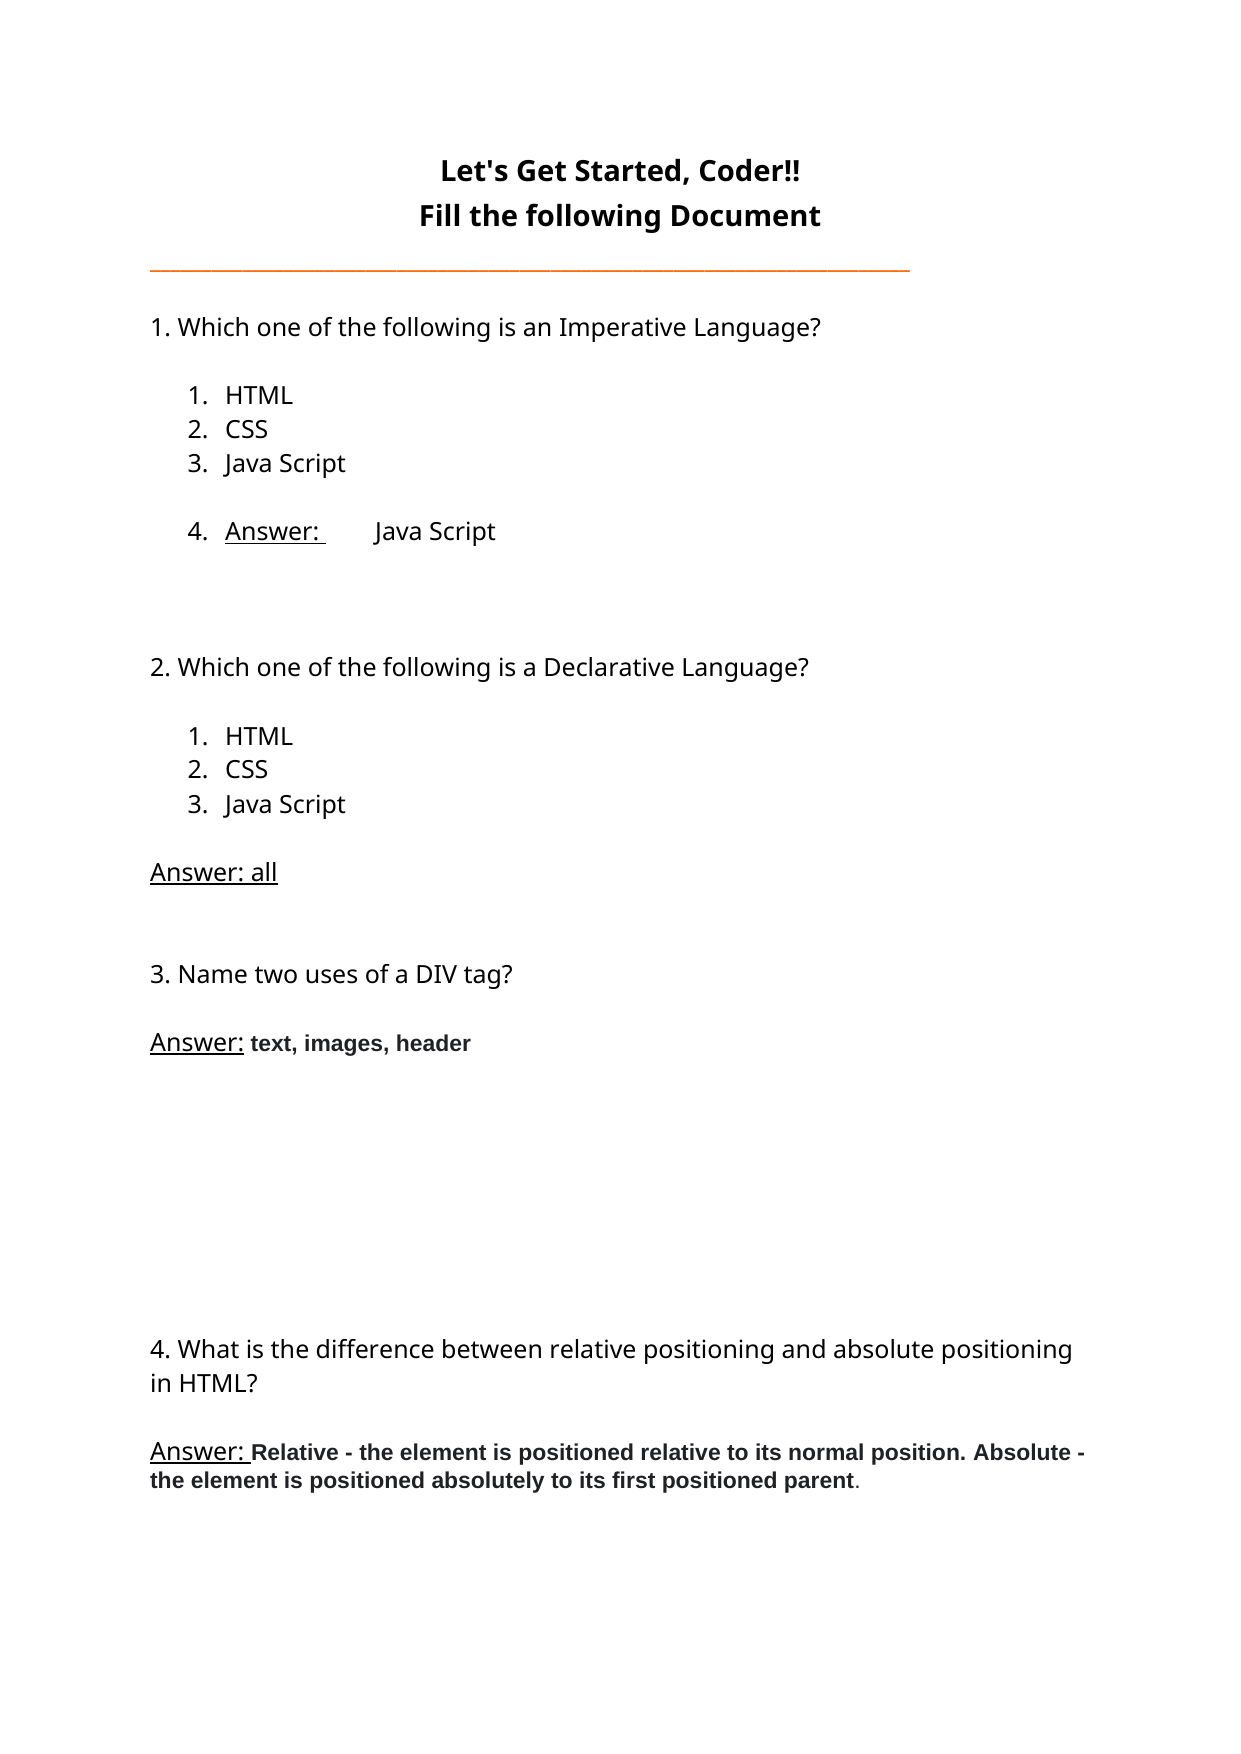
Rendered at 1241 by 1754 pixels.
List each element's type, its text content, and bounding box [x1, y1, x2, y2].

text 3. Name two uses of a DIV tag? [150, 957, 1090, 991]
list Answer: Java Script [187, 514, 1090, 548]
text Answer: all [150, 854, 1090, 888]
list CSS [187, 752, 1090, 786]
text Fill the following Document [150, 196, 1090, 235]
list HTML [187, 718, 1090, 752]
text Answer: text, images, header [150, 1025, 1090, 1059]
text 2. Which one of the following is a Declarative Language? [150, 650, 1090, 684]
list Java Script [187, 786, 1090, 820]
text Answer: Relative - the element is positioned relative to its normal position. Absolute - the element is positioned absolutely to its first positioned parent. [150, 1433, 1090, 1494]
text __________________________________________________________________________ [150, 241, 1090, 275]
text Let's Get Started, Coder!! [150, 150, 1090, 190]
text 1. Which one of the following is an Imperative Language? [150, 309, 1090, 343]
text 4. What is the difference between relative positioning and absolute positioning in HTML? [150, 1331, 1090, 1399]
list Java Script [187, 446, 1090, 480]
list CSS [187, 412, 1090, 446]
list HTML [187, 377, 1090, 412]
